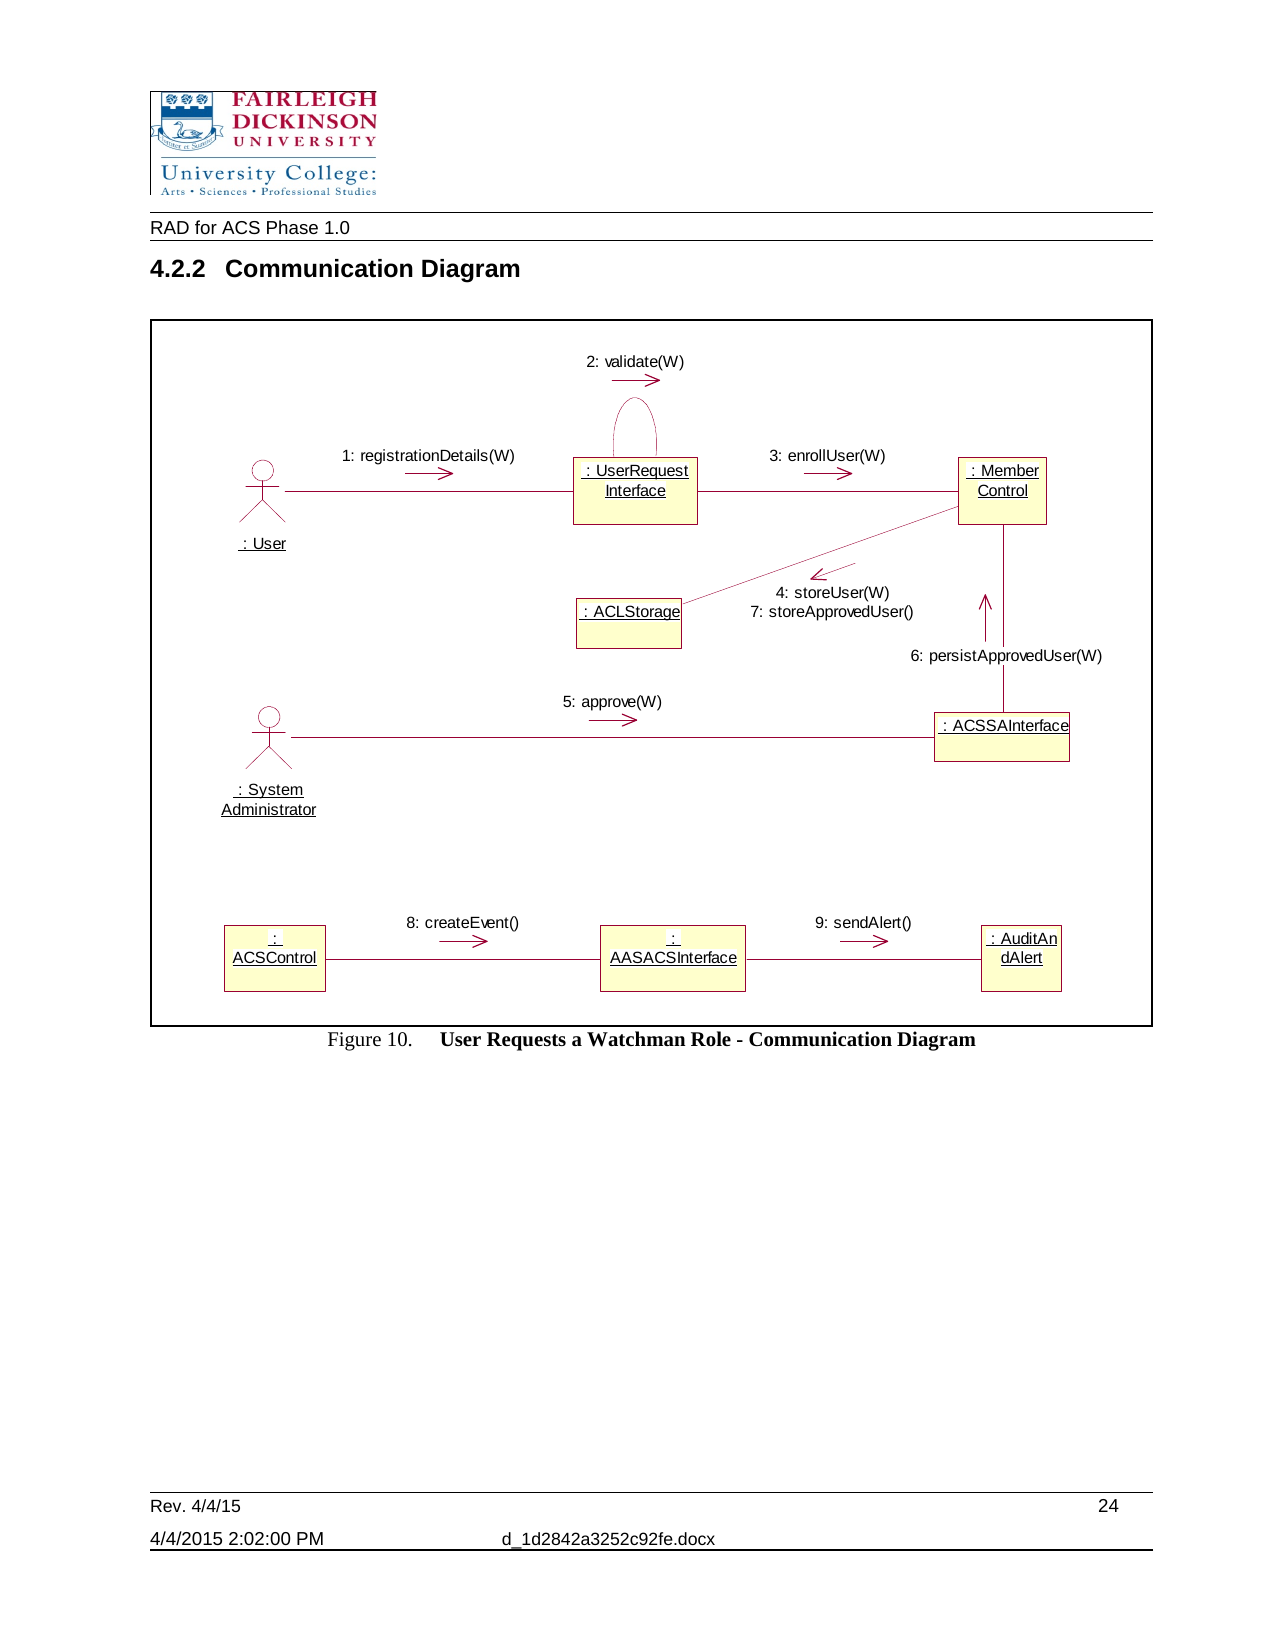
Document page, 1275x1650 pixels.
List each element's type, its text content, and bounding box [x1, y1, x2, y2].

text User Requests a Watchman Role - Communication Diagram [150, 1027, 1153, 1051]
subtitle Communication Diagram [150, 254, 1153, 283]
picture [150, 91, 377, 195]
